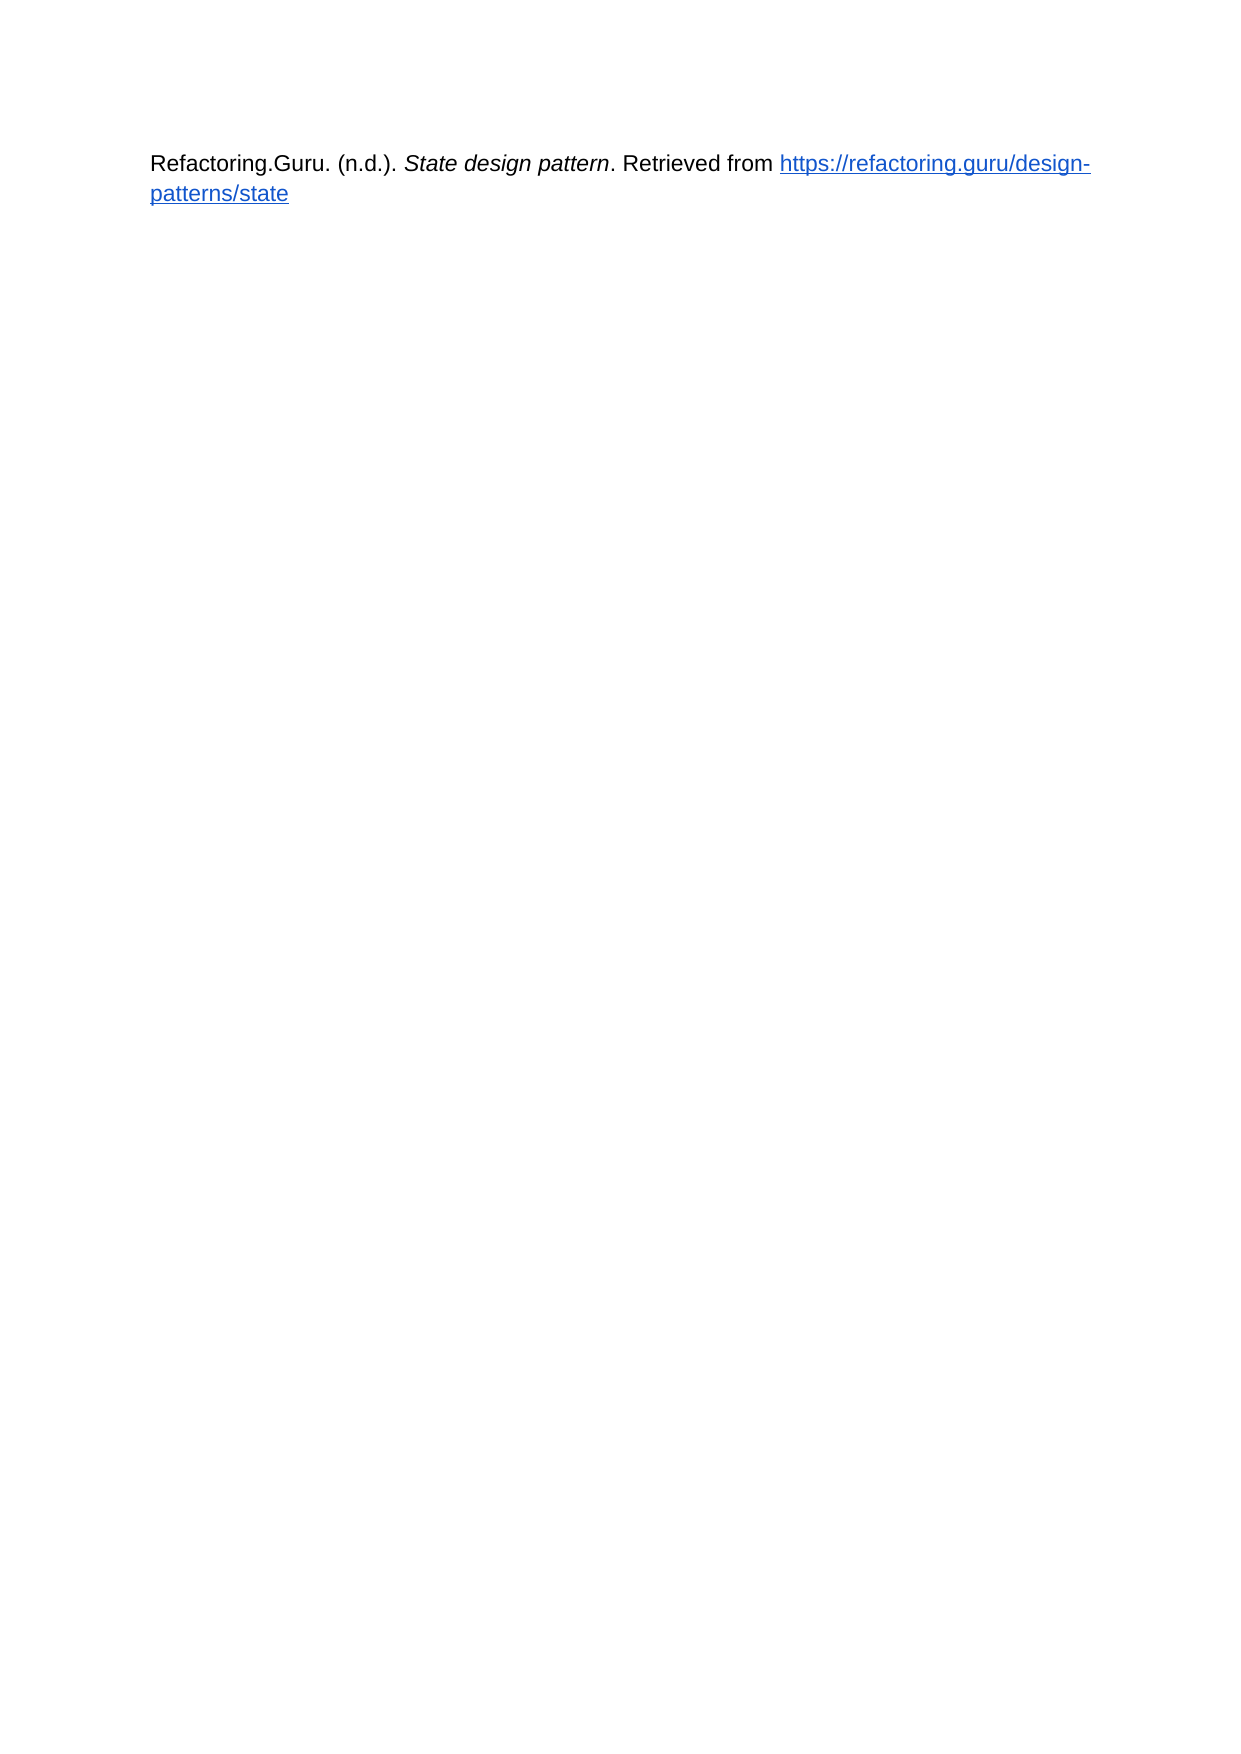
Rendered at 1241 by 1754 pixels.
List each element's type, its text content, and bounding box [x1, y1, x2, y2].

text Refactoring.Guru. (n.d.). State design pattern. Retrieved from https://refactoring.guru/design-patterns/state [150, 150, 1090, 207]
